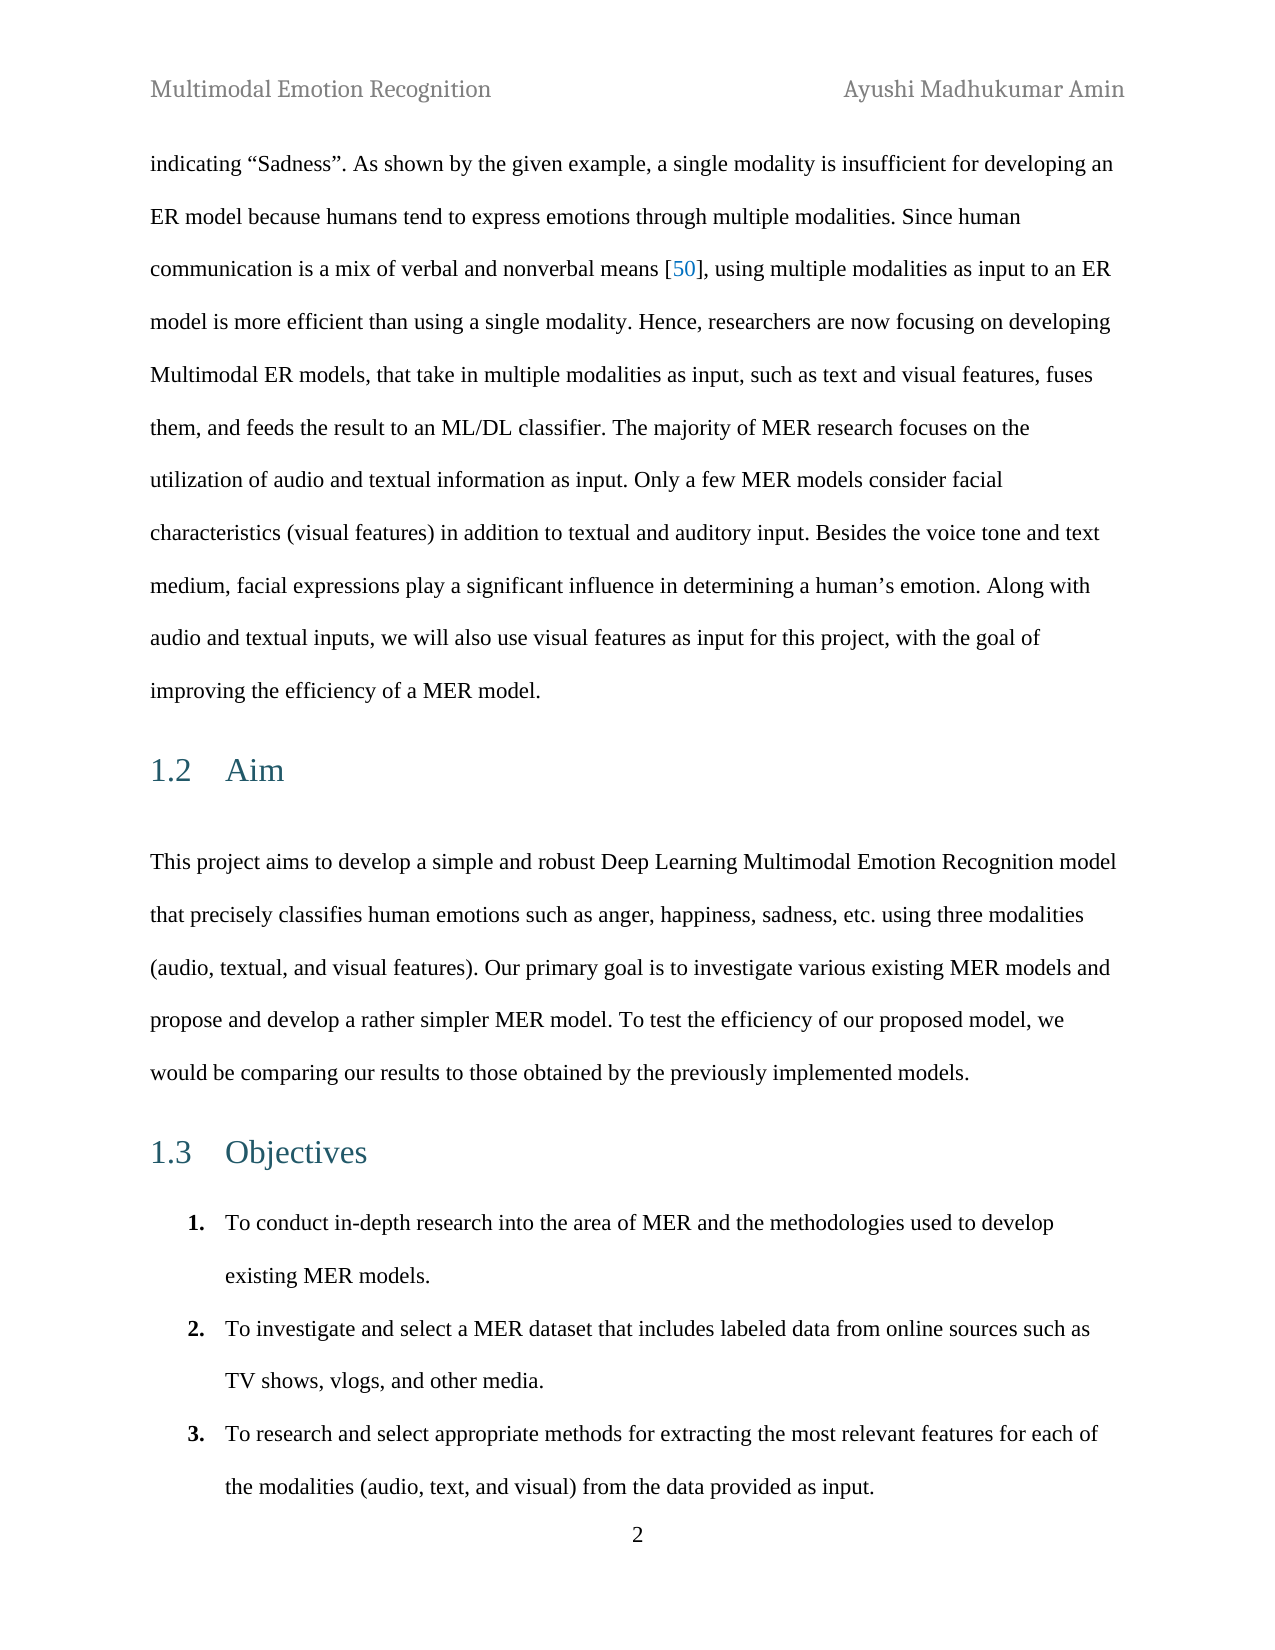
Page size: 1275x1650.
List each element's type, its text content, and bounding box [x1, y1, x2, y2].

list Objectives [150, 1132, 1125, 1171]
list Aim [150, 751, 1125, 789]
list To research and select appropriate methods for extracting the most relevant features for each of the modalities (audio, text, and visual) from the data provided as input. [187, 1420, 1125, 1499]
list To conduct in-depth research into the area of MER and the methodologies used to develop existing MER models. [187, 1209, 1125, 1288]
text This project aims to develop a simple and robust Deep Learning Multimodal Emotion Recognition model that precisely classifies human emotions such as anger, happiness, sadness, etc. using three modalities (audio, textual, and visual features). Our primary goal is to investigate various existing MER models and propose and develop a rather simpler MER model. To test the efficiency of our proposed model, we would be comparing our results to those obtained by the previously implemented models. [150, 848, 1125, 1085]
list To investigate and select a MER dataset that includes labeled data from online sources such as TV shows, vlogs, and other media. [187, 1314, 1125, 1394]
